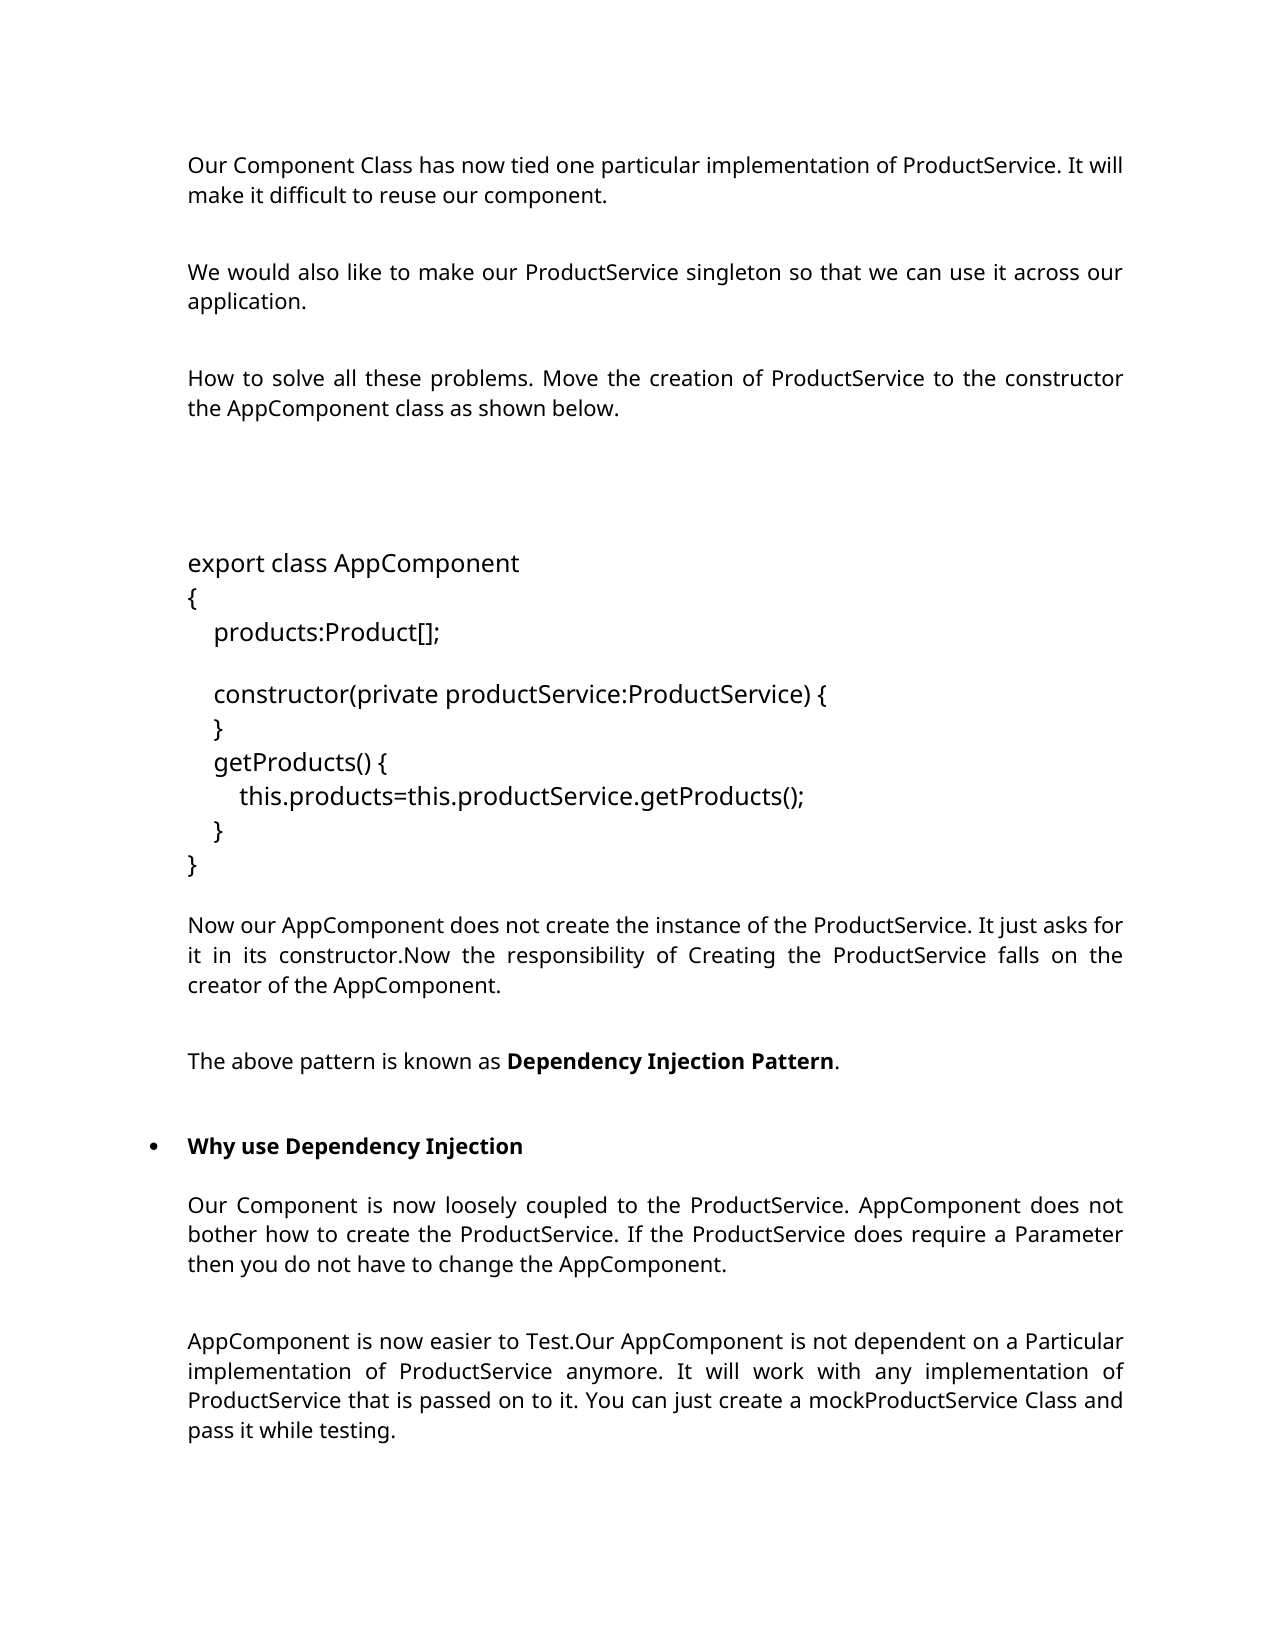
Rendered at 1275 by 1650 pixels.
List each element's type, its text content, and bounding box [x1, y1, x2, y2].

text { [187, 580, 1125, 614]
text } [187, 711, 1125, 745]
text Our Component Class has now tied one particular implementation of ProductService. It will make it difficult to reuse our component. [187, 150, 1125, 209]
text Now our AppComponent does not create the instance of the ProductService. It just asks for it in its constructor.Now the responsibility of Creating the ProductService falls on the creator of the AppComponent. [187, 910, 1125, 999]
text The above pattern is known as Dependency Injection Pattern. [187, 1046, 1125, 1076]
text } [187, 847, 1125, 881]
text constructor(private productService:ProductService) { [187, 677, 1125, 711]
text } [187, 813, 1125, 847]
text getProducts() { [187, 745, 1125, 779]
text products:Product[]; [187, 614, 1125, 648]
text Our Component is now loosely coupled to the ProductService. AppComponent does not bother how to create the ProductService. If the ProductService does require a Parameter then you do not have to change the AppComponent. [187, 1190, 1125, 1279]
text AppComponent is now easier to Test.Our AppComponent is not dependent on a Particular implementation of ProductService anymore. It will work with any implementation of ProductService that is passed on to it. You can just create a mockProductService Class and pass it while testing. [187, 1326, 1125, 1445]
text this.products=this.productService.getProducts(); [187, 779, 1125, 813]
text We would also like to make our ProductService singleton so that we can use it across our application. [187, 256, 1125, 316]
text How to solve all these problems. Move the creation of ProductService to the constructor the AppComponent class as shown below. [187, 363, 1125, 422]
text export class AppComponent [187, 546, 1125, 580]
subtitle Why use Dependency Injection [150, 1123, 1120, 1161]
